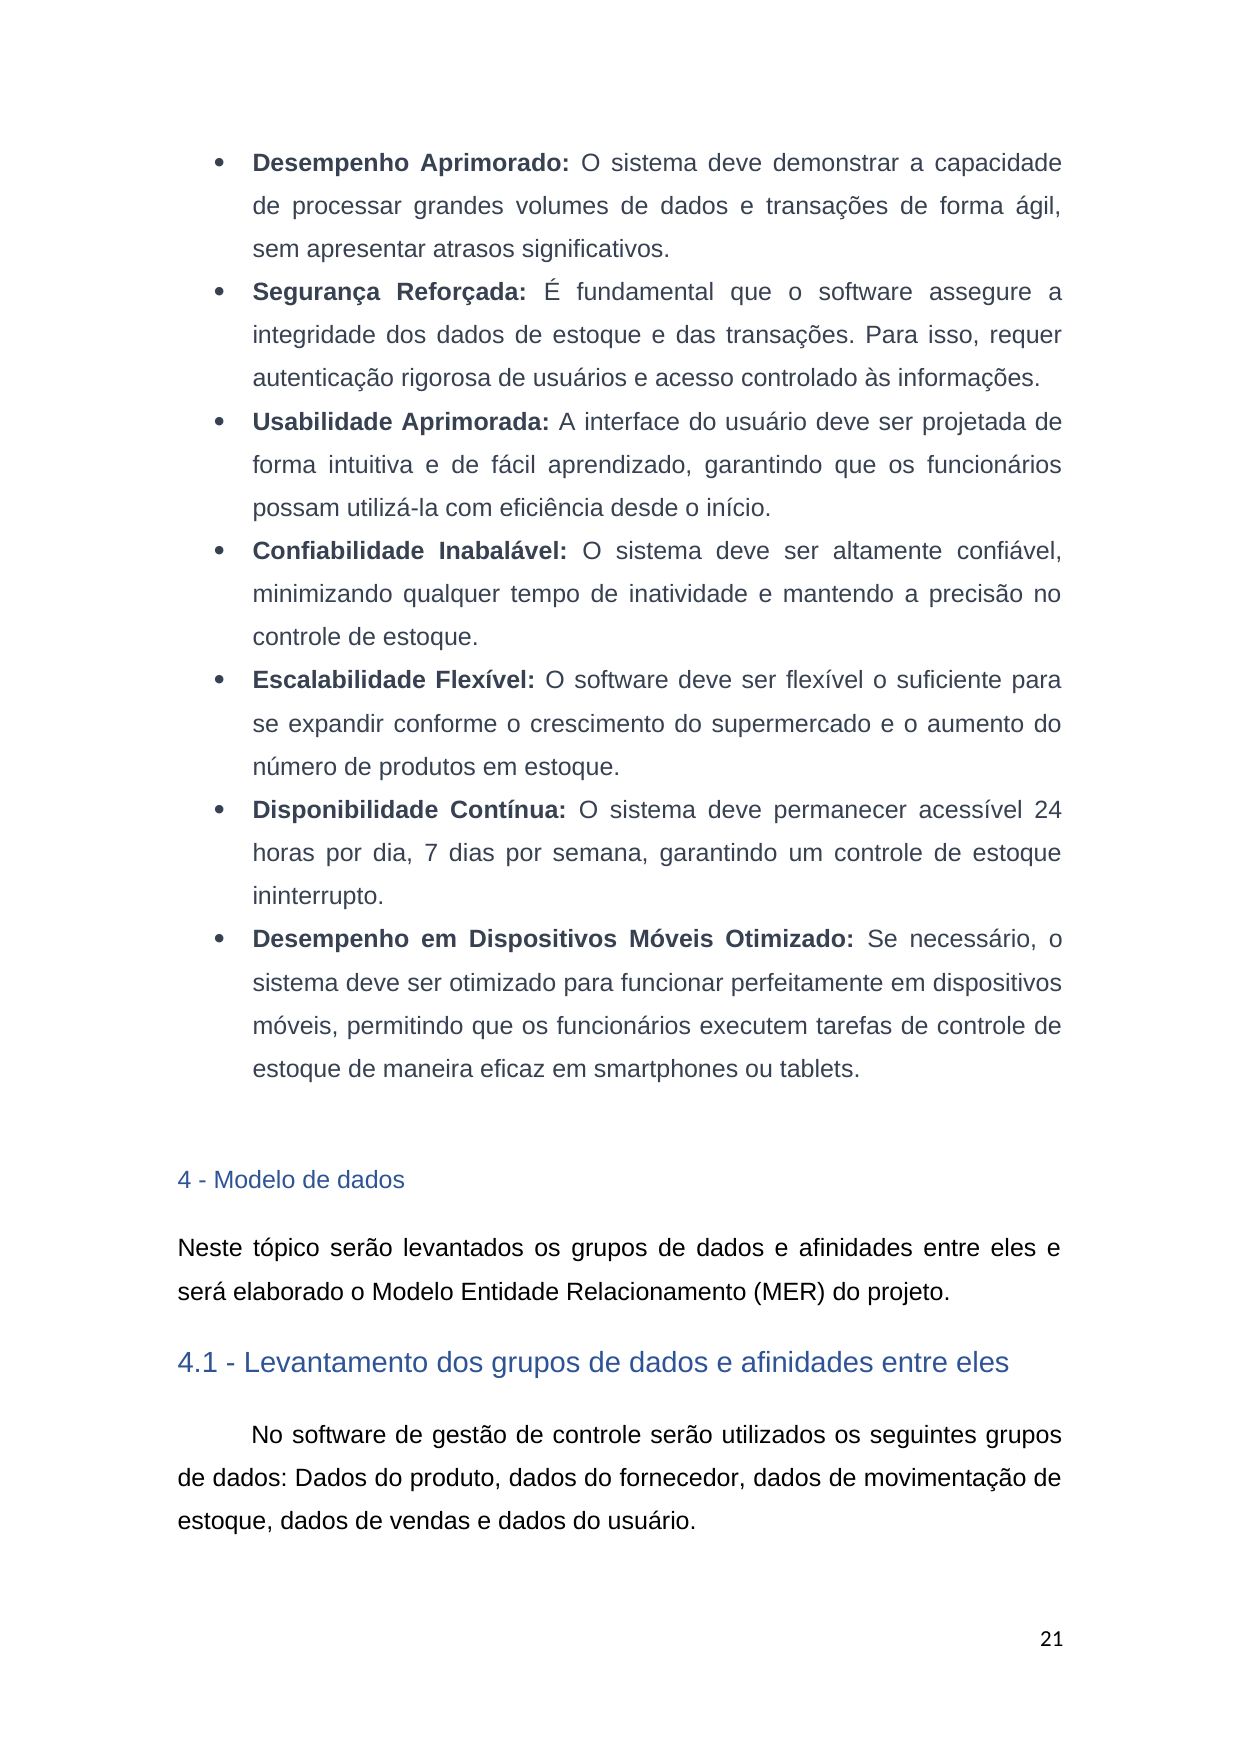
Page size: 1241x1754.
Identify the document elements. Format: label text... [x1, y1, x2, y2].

text Neste tópico serão levantados os grupos de dados e afinidades entre eles e será elaborado o Modelo Entidade Relacionamento (MER) do projeto. [177, 1233, 1063, 1305]
list Disponibilidade Contínua: O sistema deve permanecer acessível 24 horas por dia, 7 dias por semana, garantindo um controle de estoque ininterrupto. [215, 795, 1063, 910]
text No software de gestão de controle serão utilizados os seguintes grupos de dados: Dados do produto, dados do fornecedor, dados de movimentação de estoque, dados de vendas e dados do usuário. [177, 1420, 1063, 1535]
list Desempenho Aprimorado: O sistema deve demonstrar a capacidade de processar grandes volumes de dados e transações de forma ágil, sem apresentar atrasos significativos. [215, 148, 1063, 263]
list Usabilidade Aprimorada: A interface do usuário deve ser projetada de forma intuitiva e de fácil aprendizado, garantindo que os funcionários possam utilizá-la com eficiência desde o início. [215, 407, 1063, 522]
list Desempenho em Dispositivos Móveis Otimizado: Se necessário, o sistema deve ser otimizado para funcionar perfeitamente em dispositivos móveis, permitindo que os funcionários executem tarefas de controle de estoque de maneira eficaz em smartphones ou tablets. [215, 924, 1063, 1083]
list Segurança Reforçada: É fundamental que o software assegure a integridade dos dados de estoque e das transações. Para isso, requer autenticação rigorosa de usuários e acesso controlado às informações. [215, 277, 1063, 392]
text 4 - Modelo de dados [177, 1165, 1063, 1194]
list Confiabilidade Inabalável: O sistema deve ser altamente confiável, minimizando qualquer tempo de inatividade e mantendo a precisão no controle de estoque. [215, 536, 1063, 651]
list Escalabilidade Flexível: O software deve ser flexível o suficiente para se expandir conforme o crescimento do supermercado e o aumento do número de produtos em estoque. [215, 666, 1063, 781]
text 4.1 - Levantamento dos grupos de dados e afinidades entre eles [177, 1344, 1063, 1378]
